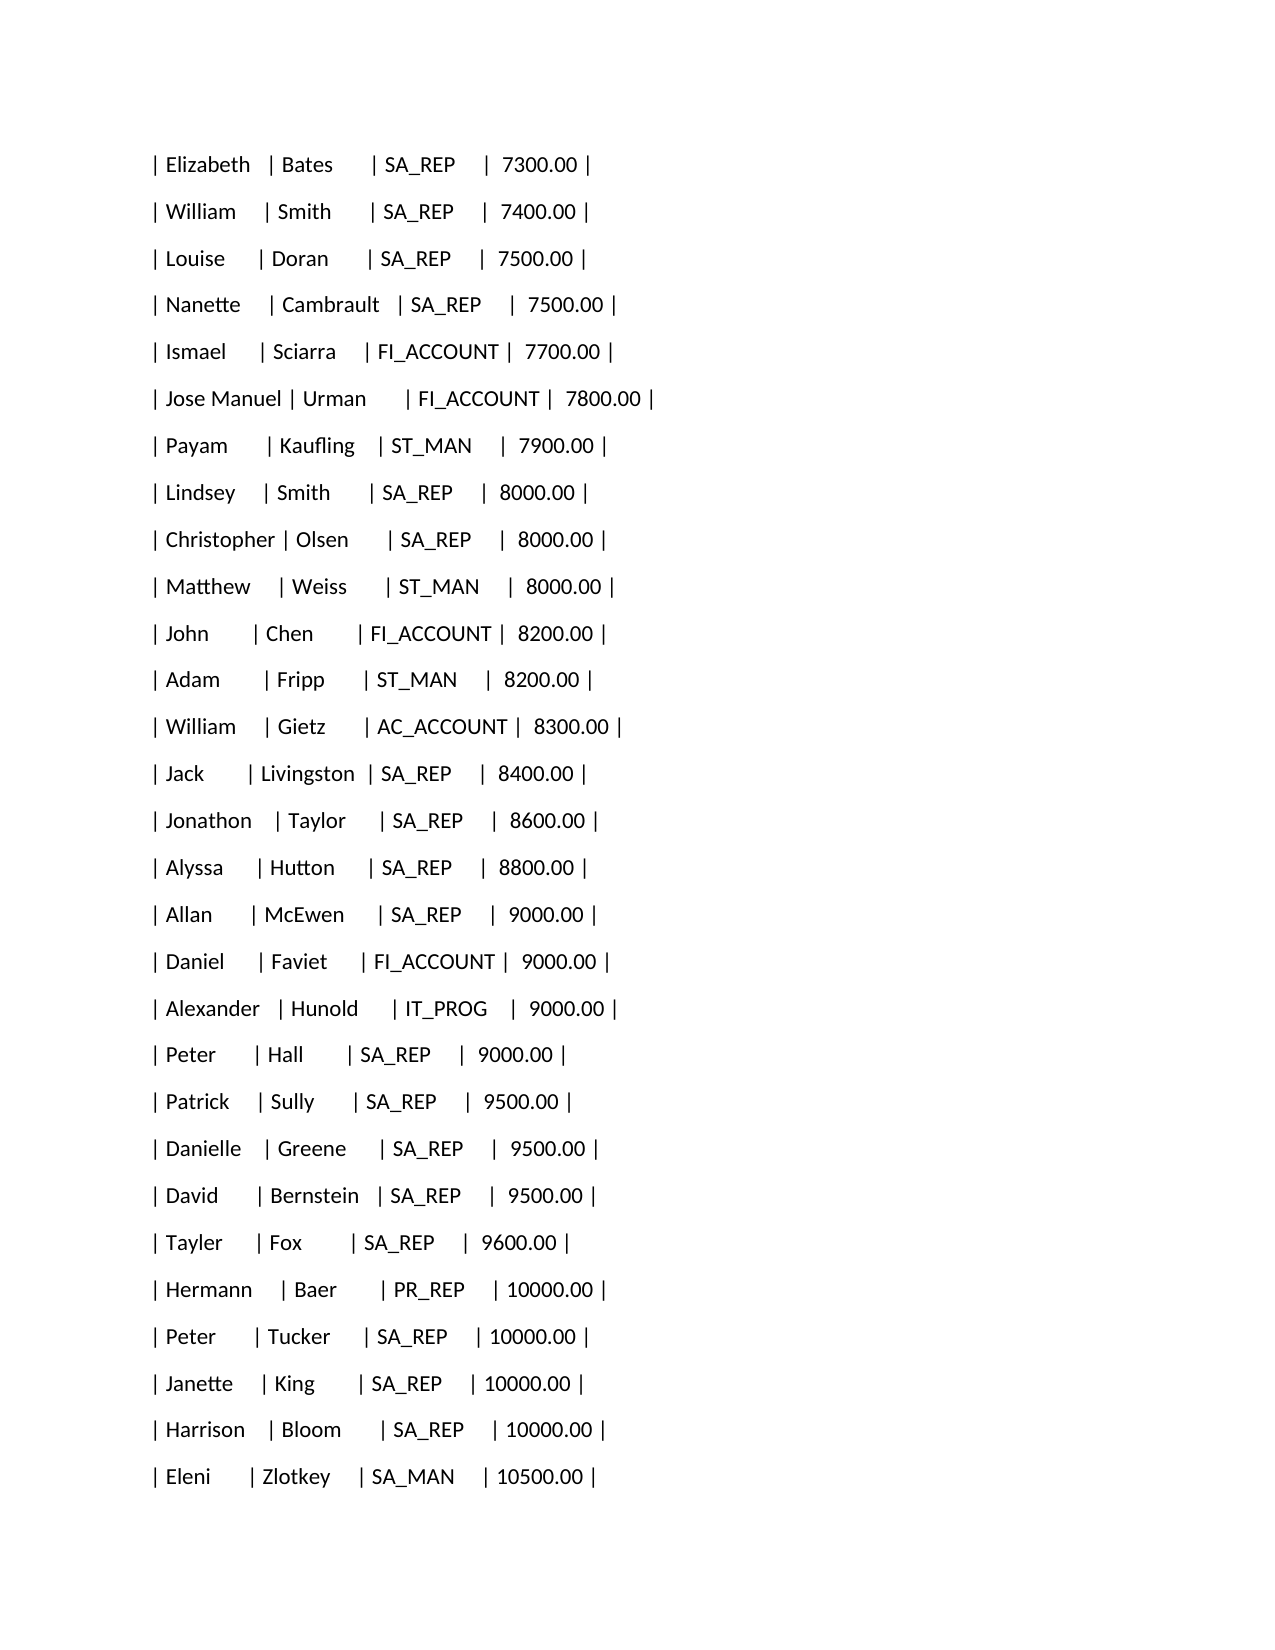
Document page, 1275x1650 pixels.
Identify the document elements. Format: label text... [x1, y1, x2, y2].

text | Alexander | Hunold | IT_PROG | 9000.00 | [150, 994, 1125, 1022]
text | Jack | Livingston | SA_REP | 8400.00 | [150, 759, 1125, 787]
text | Patrick | Sully | SA_REP | 9500.00 | [150, 1087, 1125, 1116]
text | William | Gietz | AC_ACCOUNT | 8300.00 | [150, 712, 1125, 741]
text | John | Chen | FI_ACCOUNT | 8200.00 | [150, 619, 1125, 647]
text | Alyssa | Hutton | SA_REP | 8800.00 | [150, 853, 1125, 881]
text | Peter | Hall | SA_REP | 9000.00 | [150, 1041, 1125, 1069]
text | Nanette | Cambrault | SA_REP | 7500.00 | [150, 291, 1125, 319]
text | Tayler | Fox | SA_REP | 9600.00 | [150, 1228, 1125, 1256]
text | Janette | King | SA_REP | 10000.00 | [150, 1369, 1125, 1397]
text | Jose Manuel | Urman | FI_ACCOUNT | 7800.00 | [150, 384, 1125, 412]
text | Matthew | Weiss | ST_MAN | 8000.00 | [150, 572, 1125, 600]
text | William | Smith | SA_REP | 7400.00 | [150, 197, 1125, 225]
text | Christopher | Olsen | SA_REP | 8000.00 | [150, 525, 1125, 553]
text | Danielle | Greene | SA_REP | 9500.00 | [150, 1134, 1125, 1162]
text | Allan | McEwen | SA_REP | 9000.00 | [150, 900, 1125, 928]
text | Eleni | Zlotkey | SA_MAN | 10500.00 | [150, 1462, 1125, 1491]
text | Hermann | Baer | PR_REP | 10000.00 | [150, 1275, 1125, 1303]
text | Lindsey | Smith | SA_REP | 8000.00 | [150, 478, 1125, 506]
text | Adam | Fripp | ST_MAN | 8200.00 | [150, 666, 1125, 694]
text | Payam | Kaufling | ST_MAN | 7900.00 | [150, 431, 1125, 459]
text | Elizabeth | Bates | SA_REP | 7300.00 | [150, 150, 1125, 178]
text | Ismael | Sciarra | FI_ACCOUNT | 7700.00 | [150, 337, 1125, 366]
text | Jonathon | Taylor | SA_REP | 8600.00 | [150, 806, 1125, 834]
text | Louise | Doran | SA_REP | 7500.00 | [150, 244, 1125, 272]
text | Peter | Tucker | SA_REP | 10000.00 | [150, 1322, 1125, 1350]
text | David | Bernstein | SA_REP | 9500.00 | [150, 1181, 1125, 1209]
text | Daniel | Faviet | FI_ACCOUNT | 9000.00 | [150, 947, 1125, 975]
text | Harrison | Bloom | SA_REP | 10000.00 | [150, 1416, 1125, 1444]
